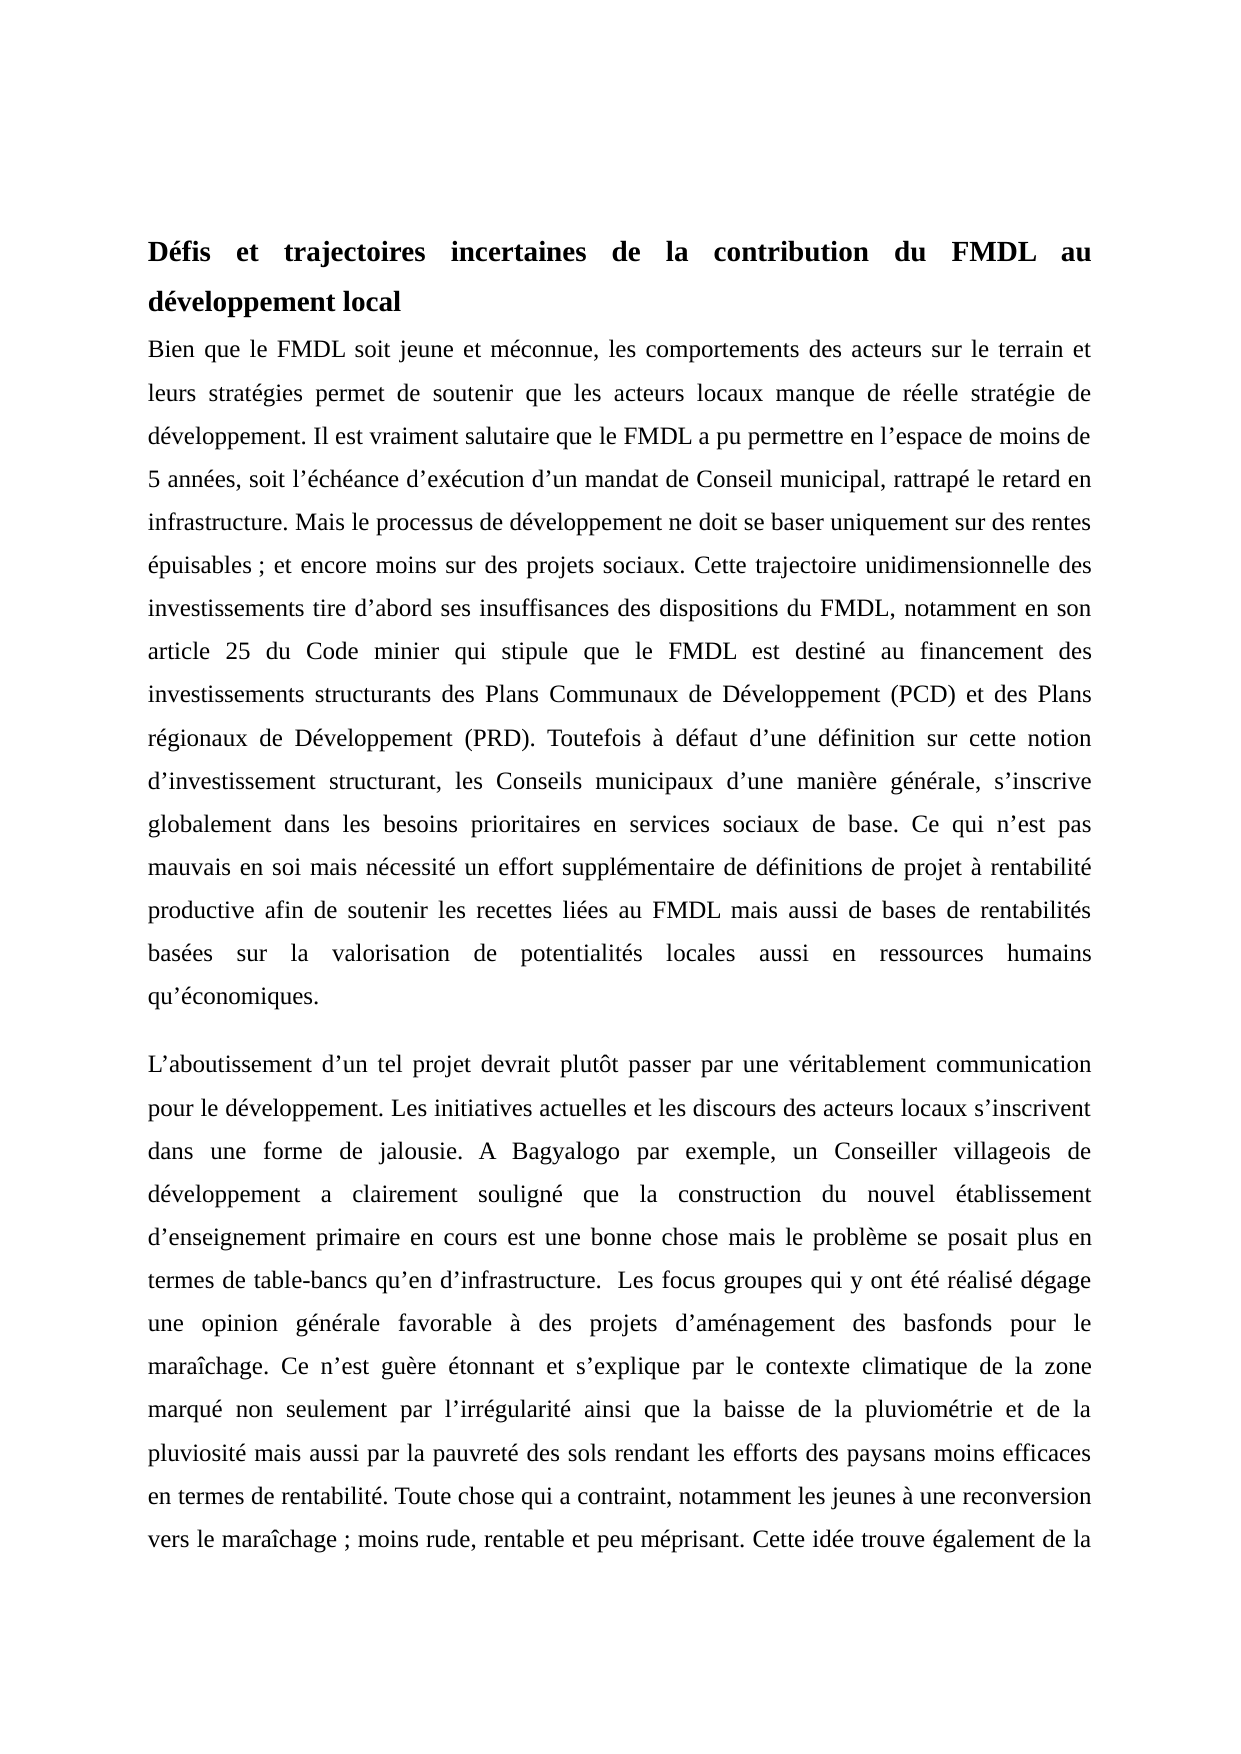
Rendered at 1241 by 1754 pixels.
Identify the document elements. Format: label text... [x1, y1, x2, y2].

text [148, 1049, 1093, 1553]
text Bien que le FMDL soit jeune et méconnue, les comportements des acteurs sur le terrain et leurs stratégies permet de soutenir que les acteurs locaux manque de réelle stratégie de développement. Il est vraiment salutaire que le FMDL a pu permettre en l’espace de moins de 5 années, soit l’échéance d’exécution d’un mandat de Conseil municipal, rattrapé le retard en infrastructure. Mais le processus de développement ne doit se baser uniquement sur des rentes épuisables ; et encore moins sur des projets sociaux. Cette trajectoire unidimensionnelle des investissements tire d’abord ses insuffisances des dispositions du FMDL, notamment en son article 25 du Code minier qui stipule que le FMDL est destiné au financement des investissements structurants des Plans Communaux de Développement (PCD) et des Plans régionaux de Développement (PRD). Toutefois à défaut d’une définition sur cette notion d’investissement structurant, les Conseils municipaux d’une manière générale, s’inscrive globalement dans les besoins prioritaires en services sociaux de base. Ce qui n’est pas mauvais en soi mais nécessité un effort supplémentaire de définitions de projet à rentabilité productive afin de soutenir les recettes liées au FMDL mais aussi de bases de rentabilités basées sur la valorisation de potentialités locales aussi en ressources humains qu’économiques. [148, 334, 1093, 1010]
text Défis et trajectoires incertaines de la contribution du FMDL au développement local [148, 234, 1093, 318]
